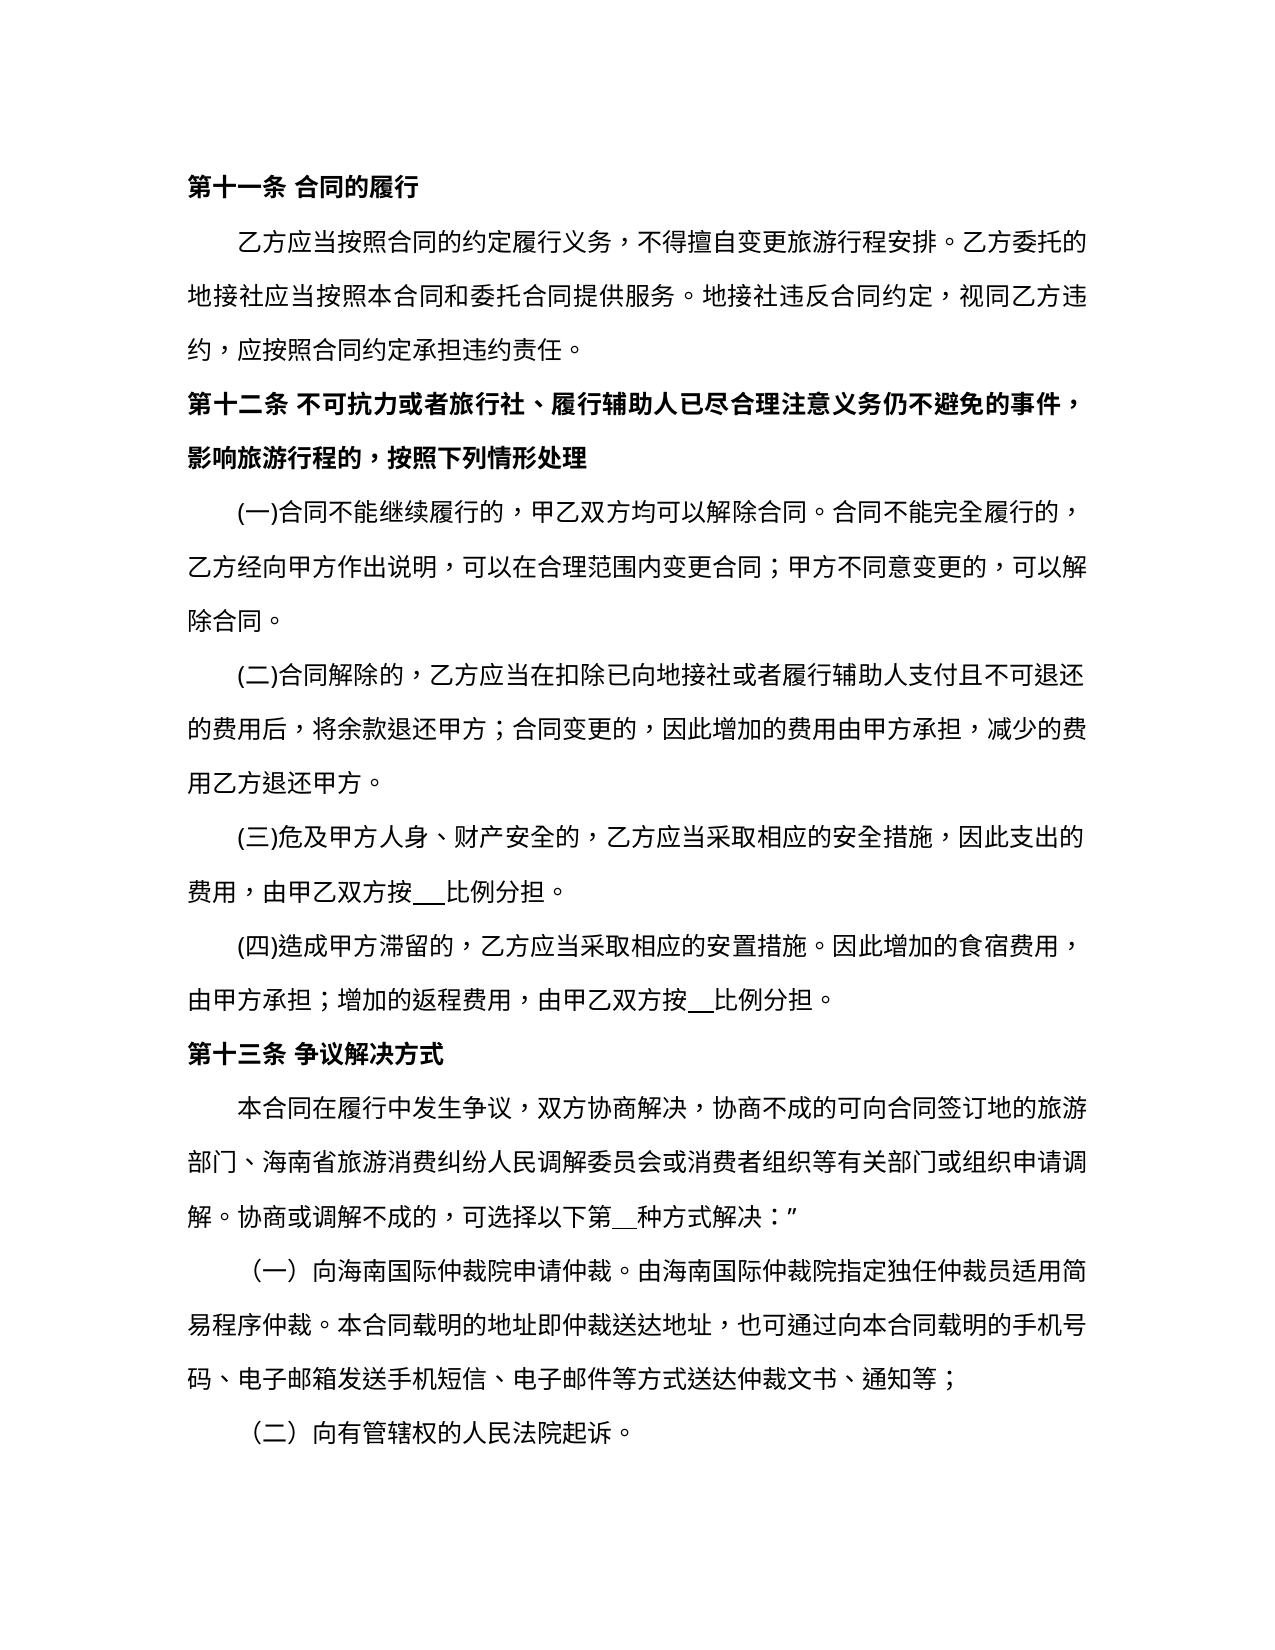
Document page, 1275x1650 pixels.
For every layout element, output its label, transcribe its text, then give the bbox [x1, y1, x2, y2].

text (四)造成甲方滞留的，乙方应当采取相应的安置措施。因此增加的食宿费用，由甲方承担；增加的返程费用，由甲乙双方按 比例分担。 [187, 908, 1087, 1017]
text (三)危及甲方人身、财产安全的，乙方应当采取相应的安全措施，因此支出的费用，由甲乙双方按 比例分担。 [187, 800, 1087, 908]
text （二）向有管辖权的人民法院起诉。 [187, 1396, 1087, 1450]
text （一）向海南国际仲裁院申请仲裁。由海南国际仲裁院指定独任仲裁员适用简易程序仲裁。本合同载明的地址即仲裁送达地址，也可通过向本合同载明的手机号码、电子邮箱发送手机短信、电子邮件等方式送达仲裁文书、通知等； [187, 1233, 1087, 1396]
text 本合同在履行中发生争议，双方协商解决，协商不成的可向合同签订地的旅游部门、海南省旅游消费纠纷人民调解委员会或消费者组织等有关部门或组织申请调解。协商或调解不成的，可选择以下第＿种方式解决：” [187, 1071, 1087, 1233]
text 第十二条 不可抗力或者旅行社、履行辅助人已尽合理注意义务仍不避免的事件，影响旅游行程的，按照下列情形处理 [187, 367, 1087, 475]
text 乙方应当按照合同的约定履行义务，不得擅自变更旅游行程安排。乙方委托的地接社应当按照本合同和委托合同提供服务。地接社违反合同约定，视同乙方违约，应按照合同约定承担违约责任。 [187, 204, 1087, 367]
text 第十三条 争议解决方式 [187, 1017, 1087, 1071]
text 第十一条 合同的履行 [187, 150, 1087, 204]
text (一)合同不能继续履行的，甲乙双方均可以解除合同。合同不能完全履行的，乙方经向甲方作出说明，可以在合理范围内变更合同；甲方不同意变更的，可以解除合同。 [187, 475, 1087, 637]
text (二)合同解除的，乙方应当在扣除已向地接社或者履行辅助人支付且不可退还的费用后，将余款退还甲方；合同变更的，因此增加的费用由甲方承担，减少的费用乙方退还甲方。 [187, 637, 1087, 800]
